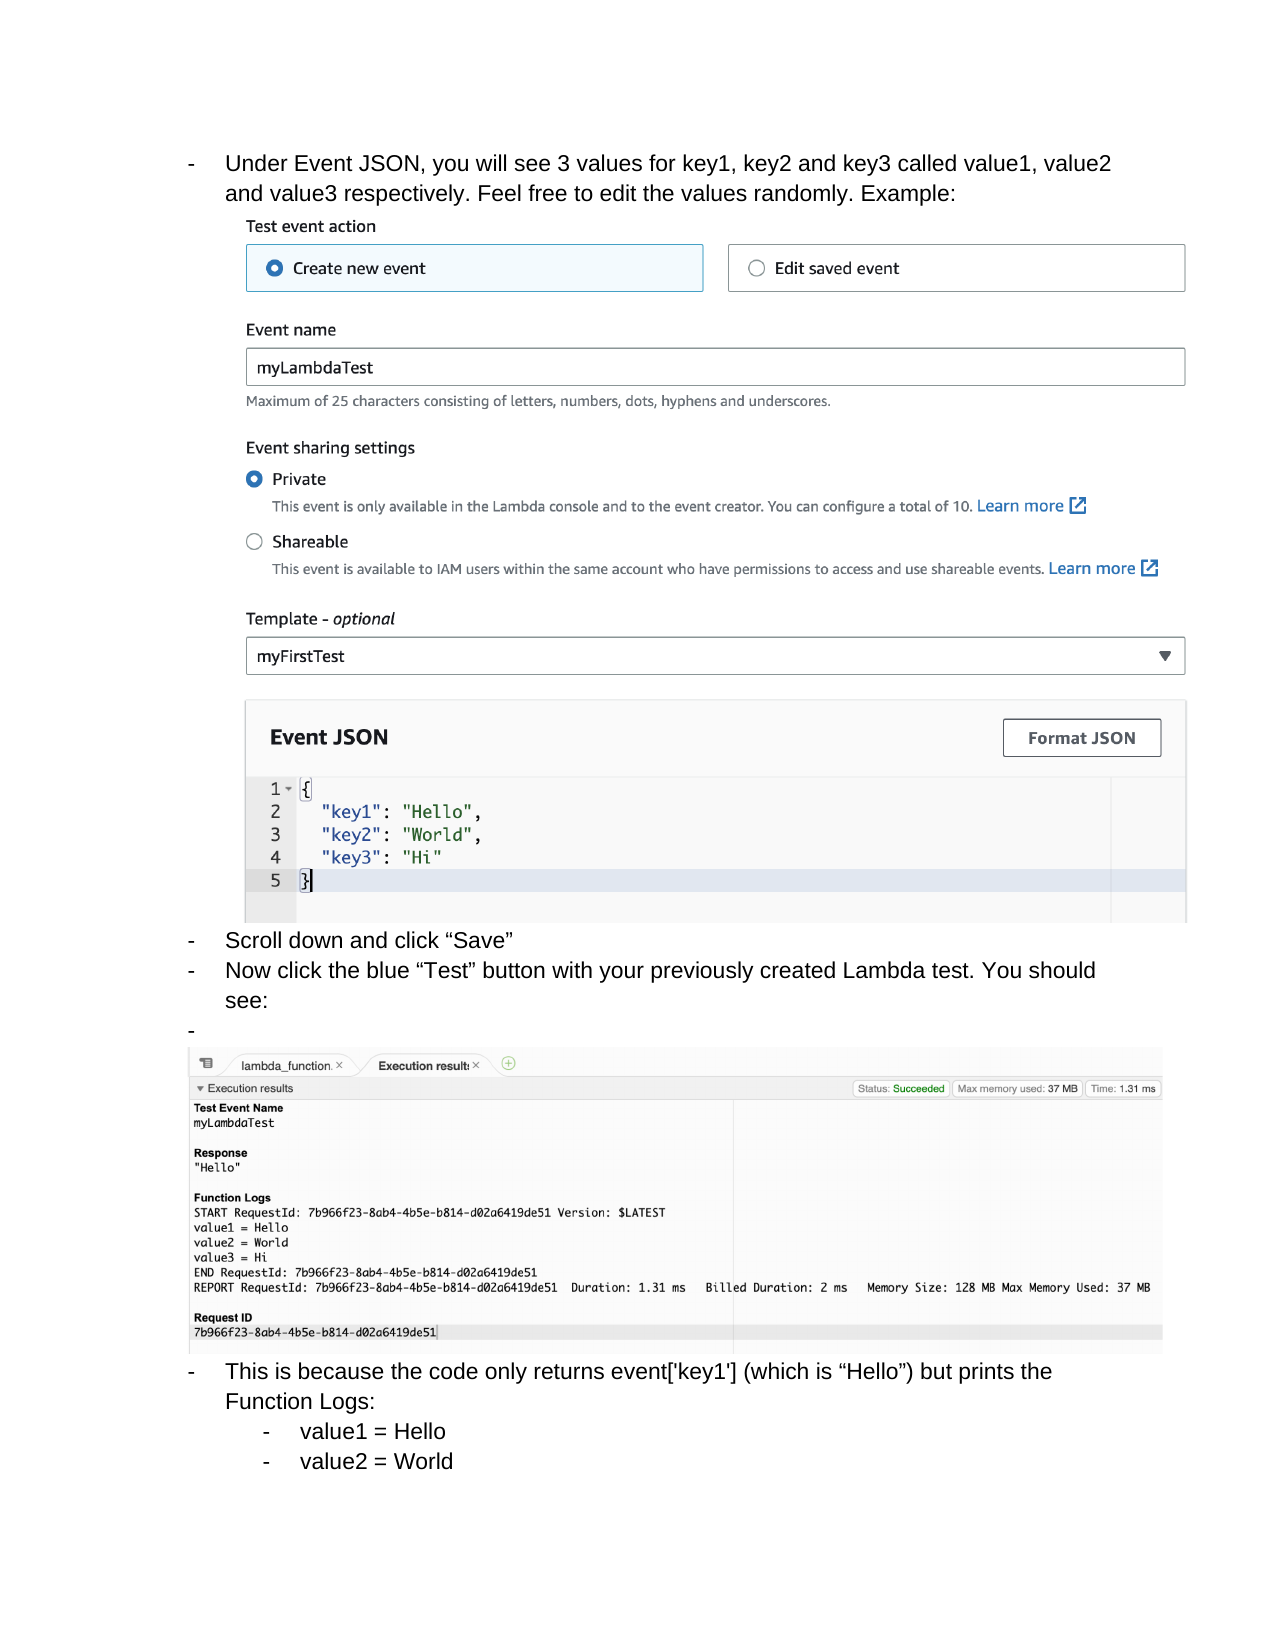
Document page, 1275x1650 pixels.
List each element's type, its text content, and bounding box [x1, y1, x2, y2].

list value2 = World [262, 1448, 1125, 1475]
picture [187, 1047, 1163, 1354]
list This is because the code only returns event['key1'] (which is “Hello”) but prints the Function Logs: [187, 1358, 1125, 1414]
picture [225, 210, 1200, 923]
list value1 = Hello [262, 1418, 1125, 1444]
list Now click the blue “Test” button with your previously created Lambda test. You should see: [187, 957, 1125, 1013]
list Scroll down and click “Save” [187, 927, 1125, 953]
